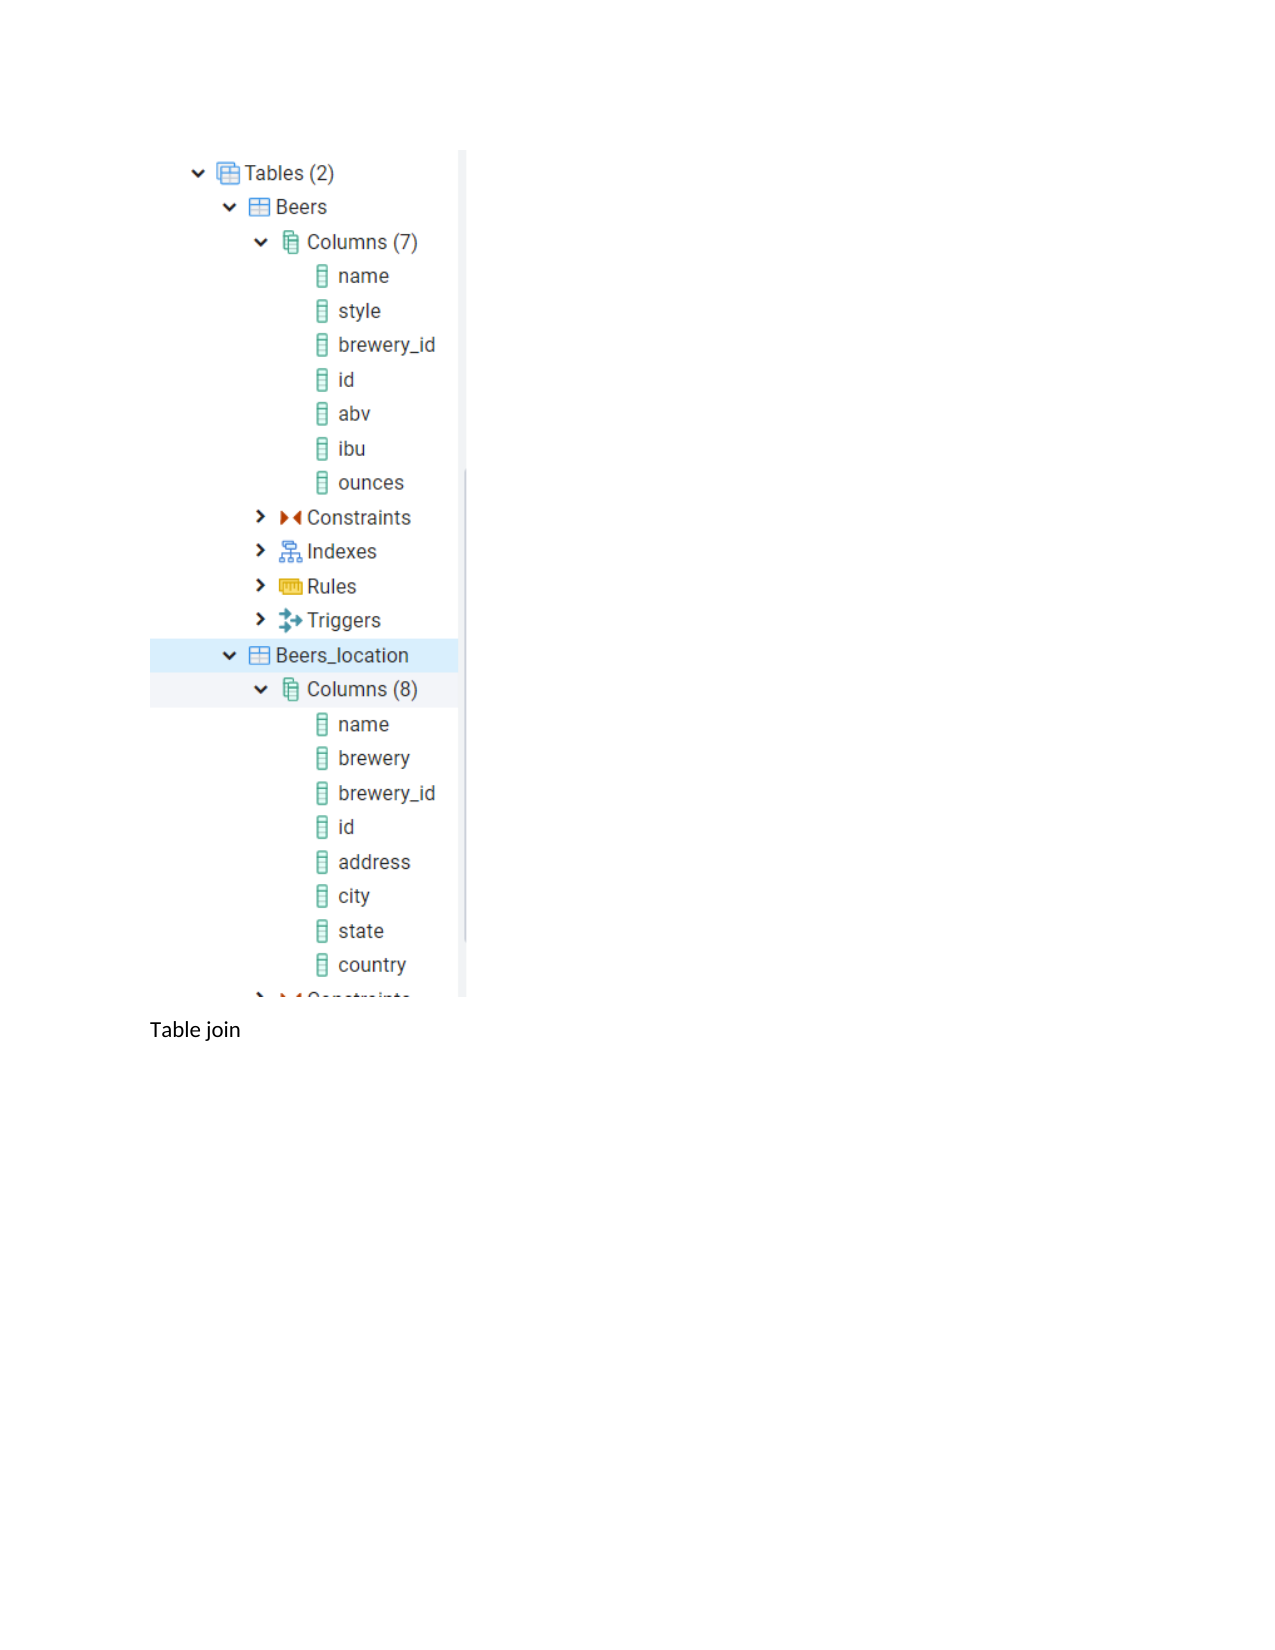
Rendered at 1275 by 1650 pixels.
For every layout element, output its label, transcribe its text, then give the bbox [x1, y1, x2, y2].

text Table join [150, 1015, 1125, 1043]
picture [150, 150, 467, 997]
